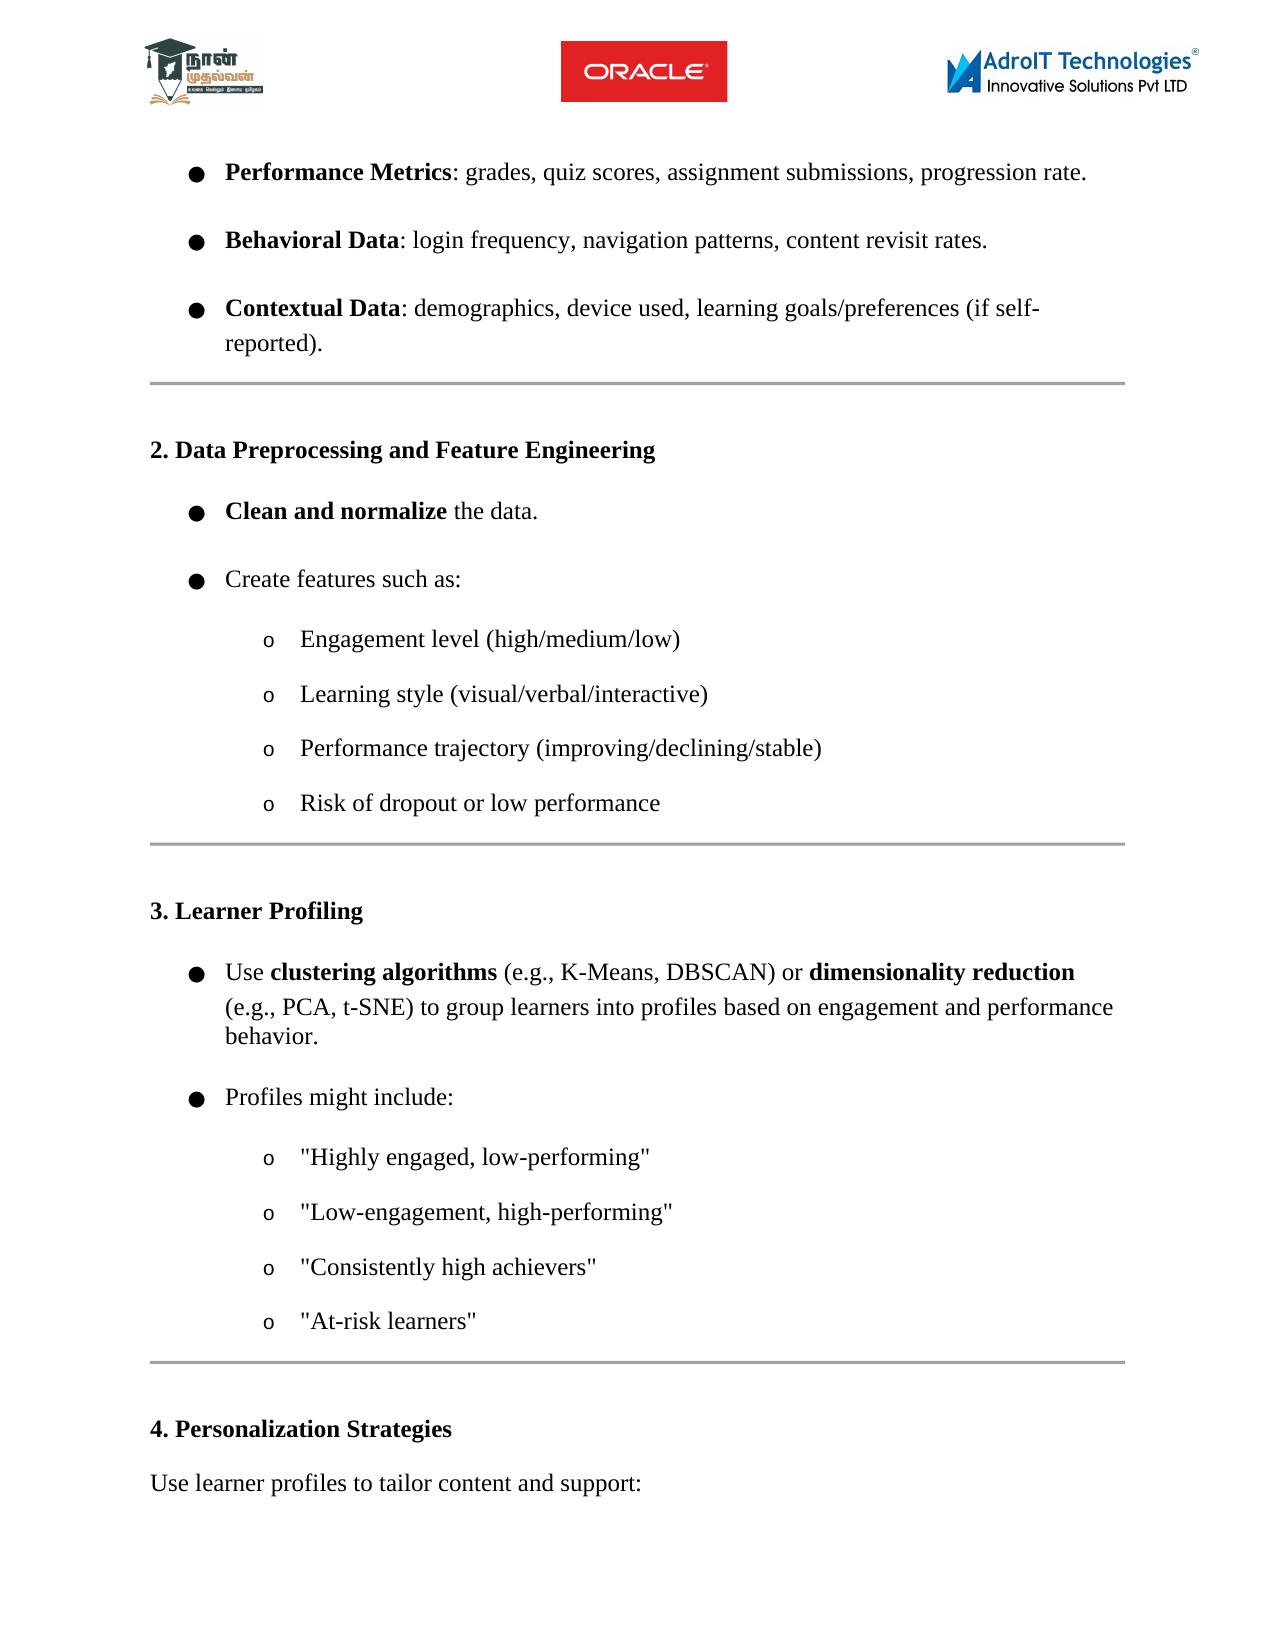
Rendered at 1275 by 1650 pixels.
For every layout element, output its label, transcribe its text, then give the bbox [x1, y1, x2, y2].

list Risk of dropout or low performance [262, 788, 1125, 818]
text 4. Personalization Strategies [150, 1414, 1125, 1443]
text 2. Data Preprocessing and Feature Engineering [150, 435, 1125, 464]
text 3. Learner Profiling [150, 896, 1125, 924]
list Performance trajectory (improving/declining/stable) [262, 733, 1125, 763]
list Performance Metrics: grades, quiz scores, assignment submissions, progression rate. [187, 150, 1125, 193]
list "At-risk learners" [262, 1306, 1125, 1336]
list Create features such as: [187, 557, 1125, 599]
list Profiles might include: [187, 1075, 1125, 1117]
picture [945, 45, 1201, 98]
list Clean and normalize the data. [187, 489, 1125, 532]
list "Consistently high achievers" [262, 1252, 1125, 1281]
list "Low-engagement, high-performing" [262, 1197, 1125, 1227]
list Behavioral Data: login frequency, navigation patterns, content revisit rates. [187, 218, 1125, 260]
text Use learner profiles to tailor content and support: [150, 1468, 1125, 1497]
list Contextual Data: demographics, device used, learning goals/preferences (if self-reported). [187, 285, 1125, 357]
picture [561, 41, 728, 102]
list Learning style (visual/verbal/interactive) [262, 679, 1125, 708]
picture [140, 36, 265, 108]
list "Highly engaged, low-performing" [262, 1142, 1125, 1172]
list Use clustering algorithms (e.g., K-Means, DBSCAN) or dimensionality reduction (e.g., PCA, t-SNE) to group learners into profiles based on engagement and performance behavior. [187, 949, 1125, 1050]
list Engagement level (high/medium/low) [262, 624, 1125, 654]
